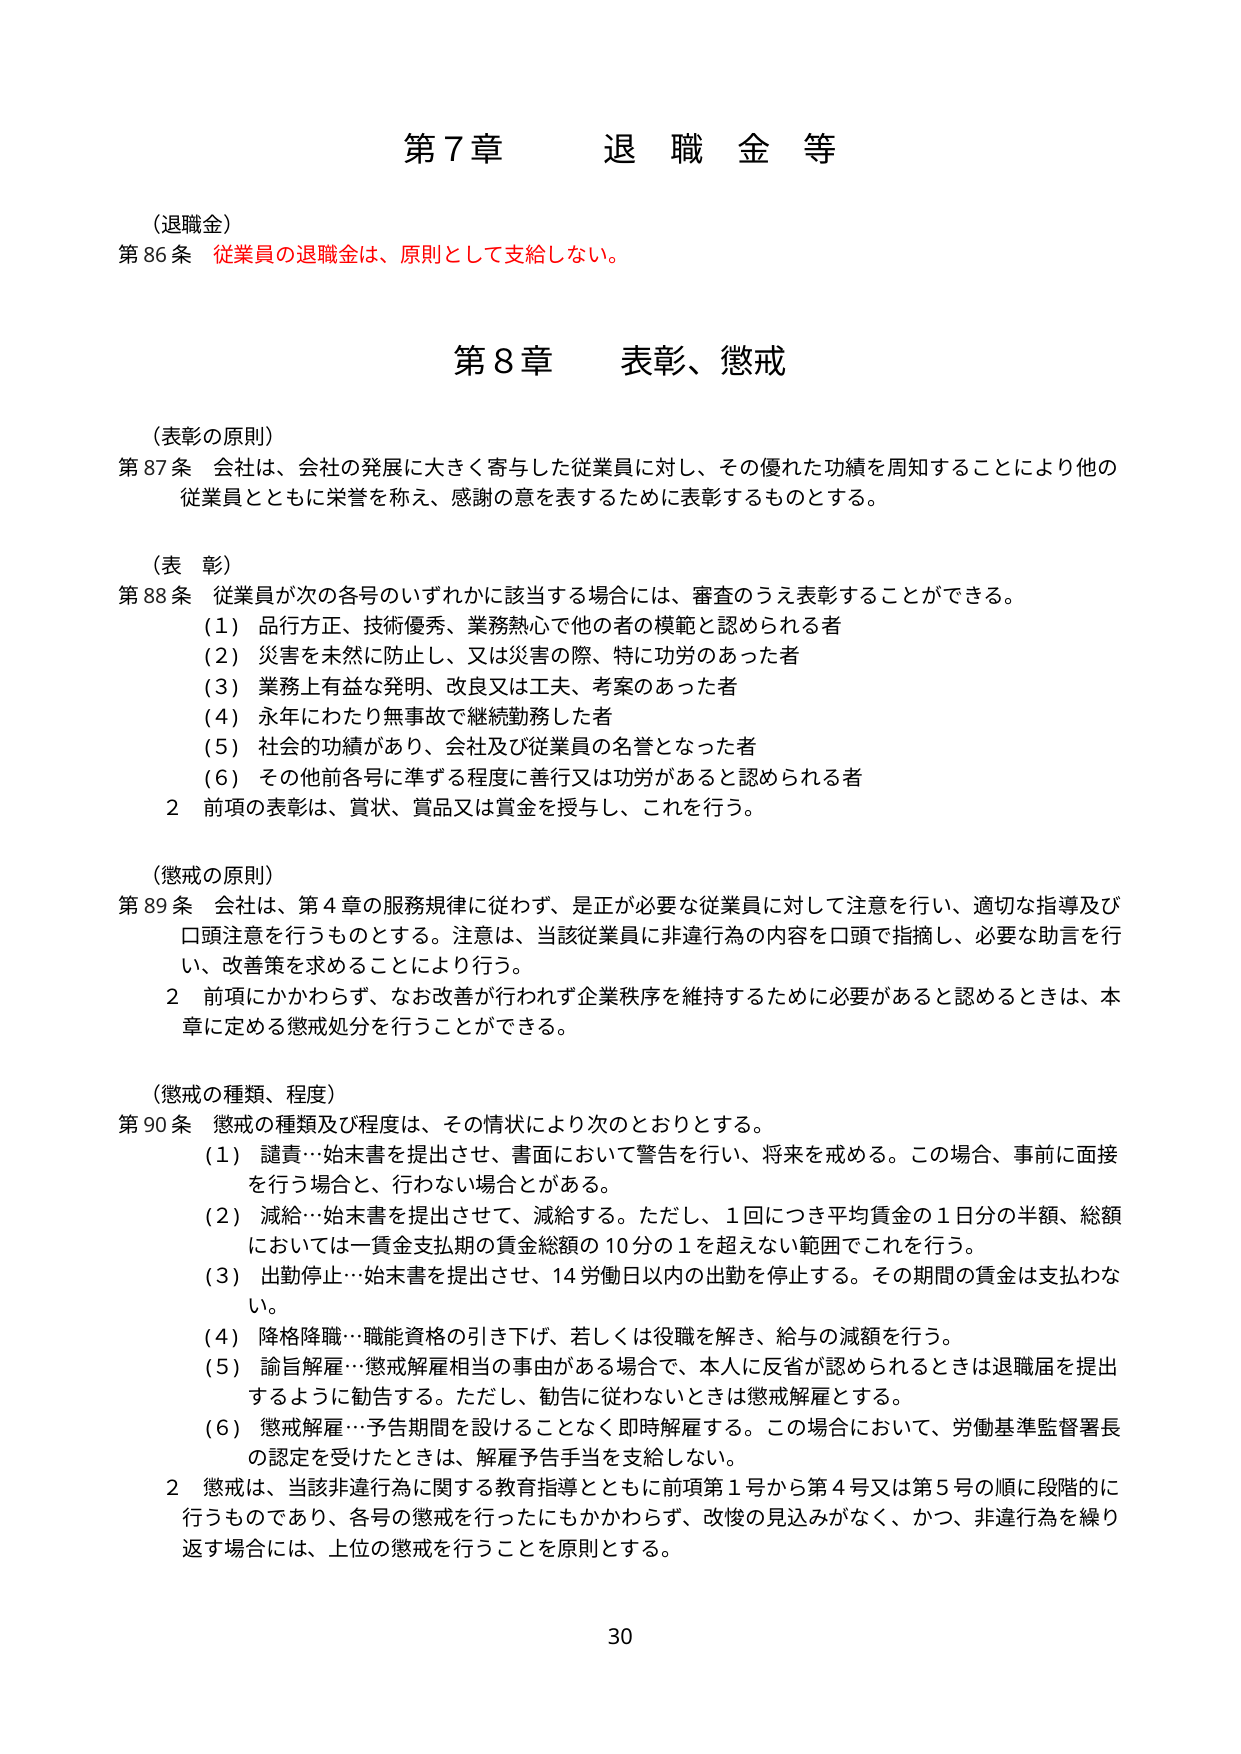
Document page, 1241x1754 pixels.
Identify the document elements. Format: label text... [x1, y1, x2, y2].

text （表彰の原則） [140, 421, 1122, 451]
text (６) その他前各号に準ずる程度に善行又は功労があると認められる者 [184, 761, 1122, 791]
text 第８章 表彰、懲戒 [118, 335, 1122, 383]
text 第87条 会社は、会社の発展に大きく寄与した従業員に対し、その優れた功績を周知することにより他の従業員とともに栄誉を称え、感謝の意を表するために表彰するものとする。 [118, 451, 1122, 511]
text (４) 永年にわたり無事故で継続勤務した者 [184, 700, 1122, 731]
text 第89条 会社は、第４章の服務規律に従わず、是正が必要な従業員に対して注意を行い、適切な指導及び口頭注意を行うものとする。注意は、当該従業員に非違行為の内容を口頭で指摘し、必要な助言を行い、改善策を求めることにより行う。 [118, 889, 1122, 980]
text (２) 災害を未然に防止し、又は災害の際、特に功労のあった者 [184, 640, 1122, 670]
text (３) 出勤停止…始末書を提出させ、14労働日以内の出勤を停止する。その期間の賃金は支払わない。 [206, 1259, 1122, 1320]
text (５) 社会的功績があり、会社及び従業員の名誉となった者 [184, 731, 1122, 761]
text (１) 譴責…始末書を提出させ、書面において警告を行い、将来を戒める。この場合、事前に面接を行う場合と、行わない場合とがある。 [206, 1138, 1122, 1199]
text ２ 前項にかかわらず、なお改善が行われず企業秩序を維持するために必要があると認めるときは、本章に定める懲戒処分を行うことができる。 [162, 980, 1122, 1040]
text （表 彰） [140, 549, 1122, 579]
text (４) 降格降職…職能資格の引き下げ、若しくは役職を解き、給与の減額を行う。 [184, 1320, 1122, 1350]
text （懲戒の種類、程度） [140, 1078, 1122, 1108]
text (３) 業務上有益な発明、改良又は工夫、考案のあった者 [184, 670, 1122, 700]
text (１) 品行方正、技術優秀、業務熱心で他の者の模範と認められる者 [184, 609, 1122, 640]
text 第90条 懲戒の種類及び程度は、その情状により次のとおりとする。 [118, 1108, 1122, 1138]
text （退職金） [140, 208, 1122, 239]
text 第86条 従業員の退職金は、原則として支給しない。 [118, 239, 1122, 269]
text (６) 懲戒解雇…予告期間を設けることなく即時解雇する。この場合において、労働基準監督署長の認定を受けたときは、解雇予告手当を支給しない。 [206, 1411, 1122, 1471]
text (２) 減給…始末書を提出させて、減給する。ただし、１回につき平均賃金の１日分の半額、総額においては一賃金支払期の賃金総額の10分の１を超えない範囲でこれを行う。 [206, 1199, 1122, 1259]
text ２ 懲戒は、当該非違行為に関する教育指導とともに前項第１号から第４号又は第５号の順に段階的に行うものであり、各号の懲戒を行ったにもかかわらず、改悛の見込みがなく、かつ、非違行為を繰り返す場合には、上位の懲戒を行うことを原則とする。 [162, 1471, 1122, 1562]
text ２ 前項の表彰は、賞状、賞品又は賞金を授与し、これを行う。 [162, 791, 1122, 821]
text (５) 諭旨解雇…懲戒解雇相当の事由がある場合で、本人に反省が認められるときは退職届を提出するように勧告する。ただし、勧告に従わないときは懲戒解雇とする。 [206, 1350, 1122, 1411]
text （懲戒の原則） [140, 859, 1122, 889]
text 第７章 退 職 金 等 [118, 123, 1122, 171]
text 第88条 従業員が次の各号のいずれかに該当する場合には、審査のうえ表彰することができる。 [118, 579, 1122, 609]
